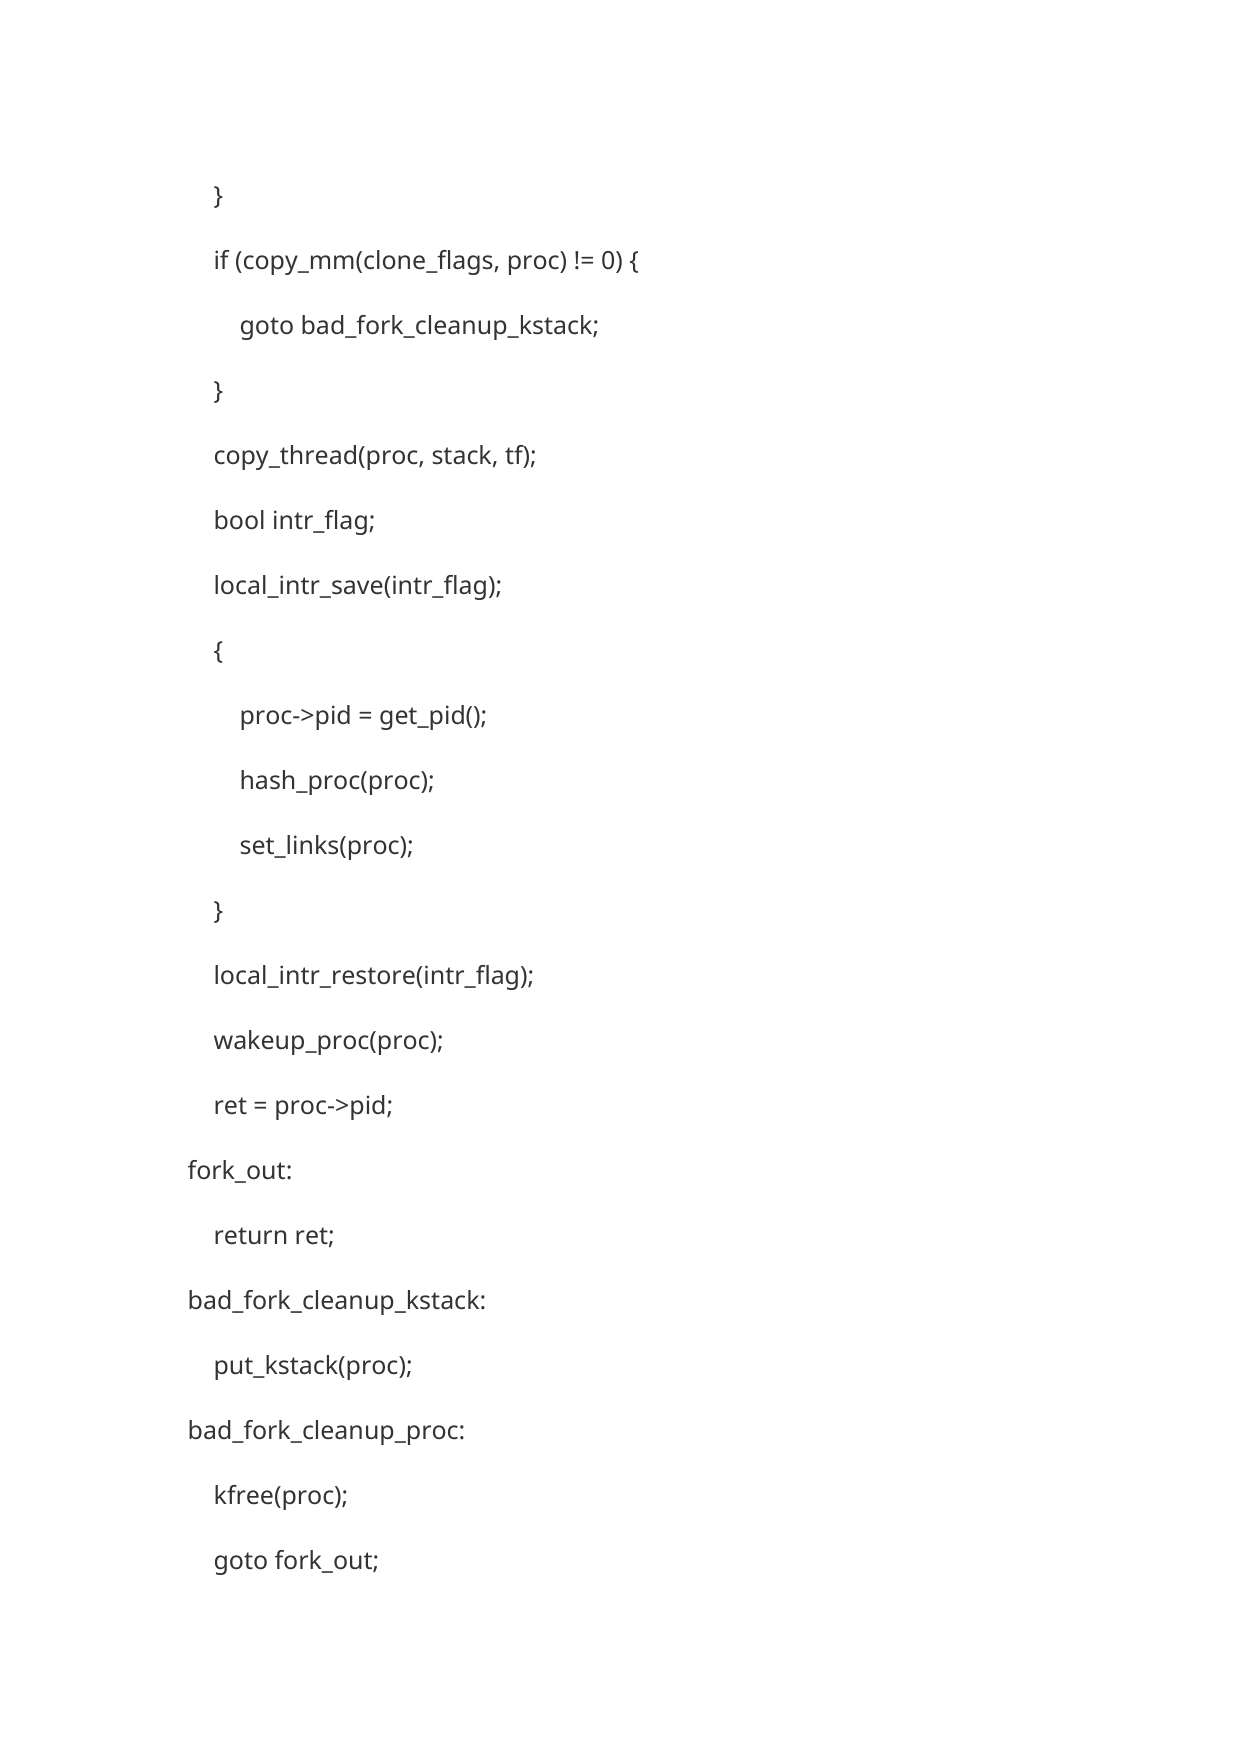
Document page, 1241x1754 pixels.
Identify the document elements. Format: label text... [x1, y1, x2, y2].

text if (copy_mm(clone_flags, proc) != 0) { [187, 227, 1053, 292]
text bool intr_flag; [187, 487, 1053, 552]
text wakeup_proc(proc); [187, 1007, 1053, 1072]
text goto fork_out; [187, 1527, 1053, 1592]
text } [187, 877, 1053, 942]
text { [187, 617, 1053, 682]
text put_kstack(proc); [187, 1332, 1053, 1397]
text set_links(proc); [187, 812, 1053, 877]
text ret = proc->pid; [187, 1072, 1053, 1137]
text bad_fork_cleanup_kstack: [187, 1267, 1053, 1332]
text hash_proc(proc); [187, 747, 1053, 812]
text local_intr_restore(intr_flag); [187, 942, 1053, 1007]
text proc->pid = get_pid(); [187, 682, 1053, 747]
text goto bad_fork_cleanup_kstack; [187, 292, 1053, 357]
text kfree(proc); [187, 1462, 1053, 1527]
text bad_fork_cleanup_proc: [187, 1397, 1053, 1462]
text copy_thread(proc, stack, tf); [187, 422, 1053, 487]
text fork_out: [187, 1137, 1053, 1202]
text } [187, 357, 1053, 422]
text return ret; [187, 1202, 1053, 1267]
text } [187, 162, 1053, 227]
text local_intr_save(intr_flag); [187, 552, 1053, 617]
